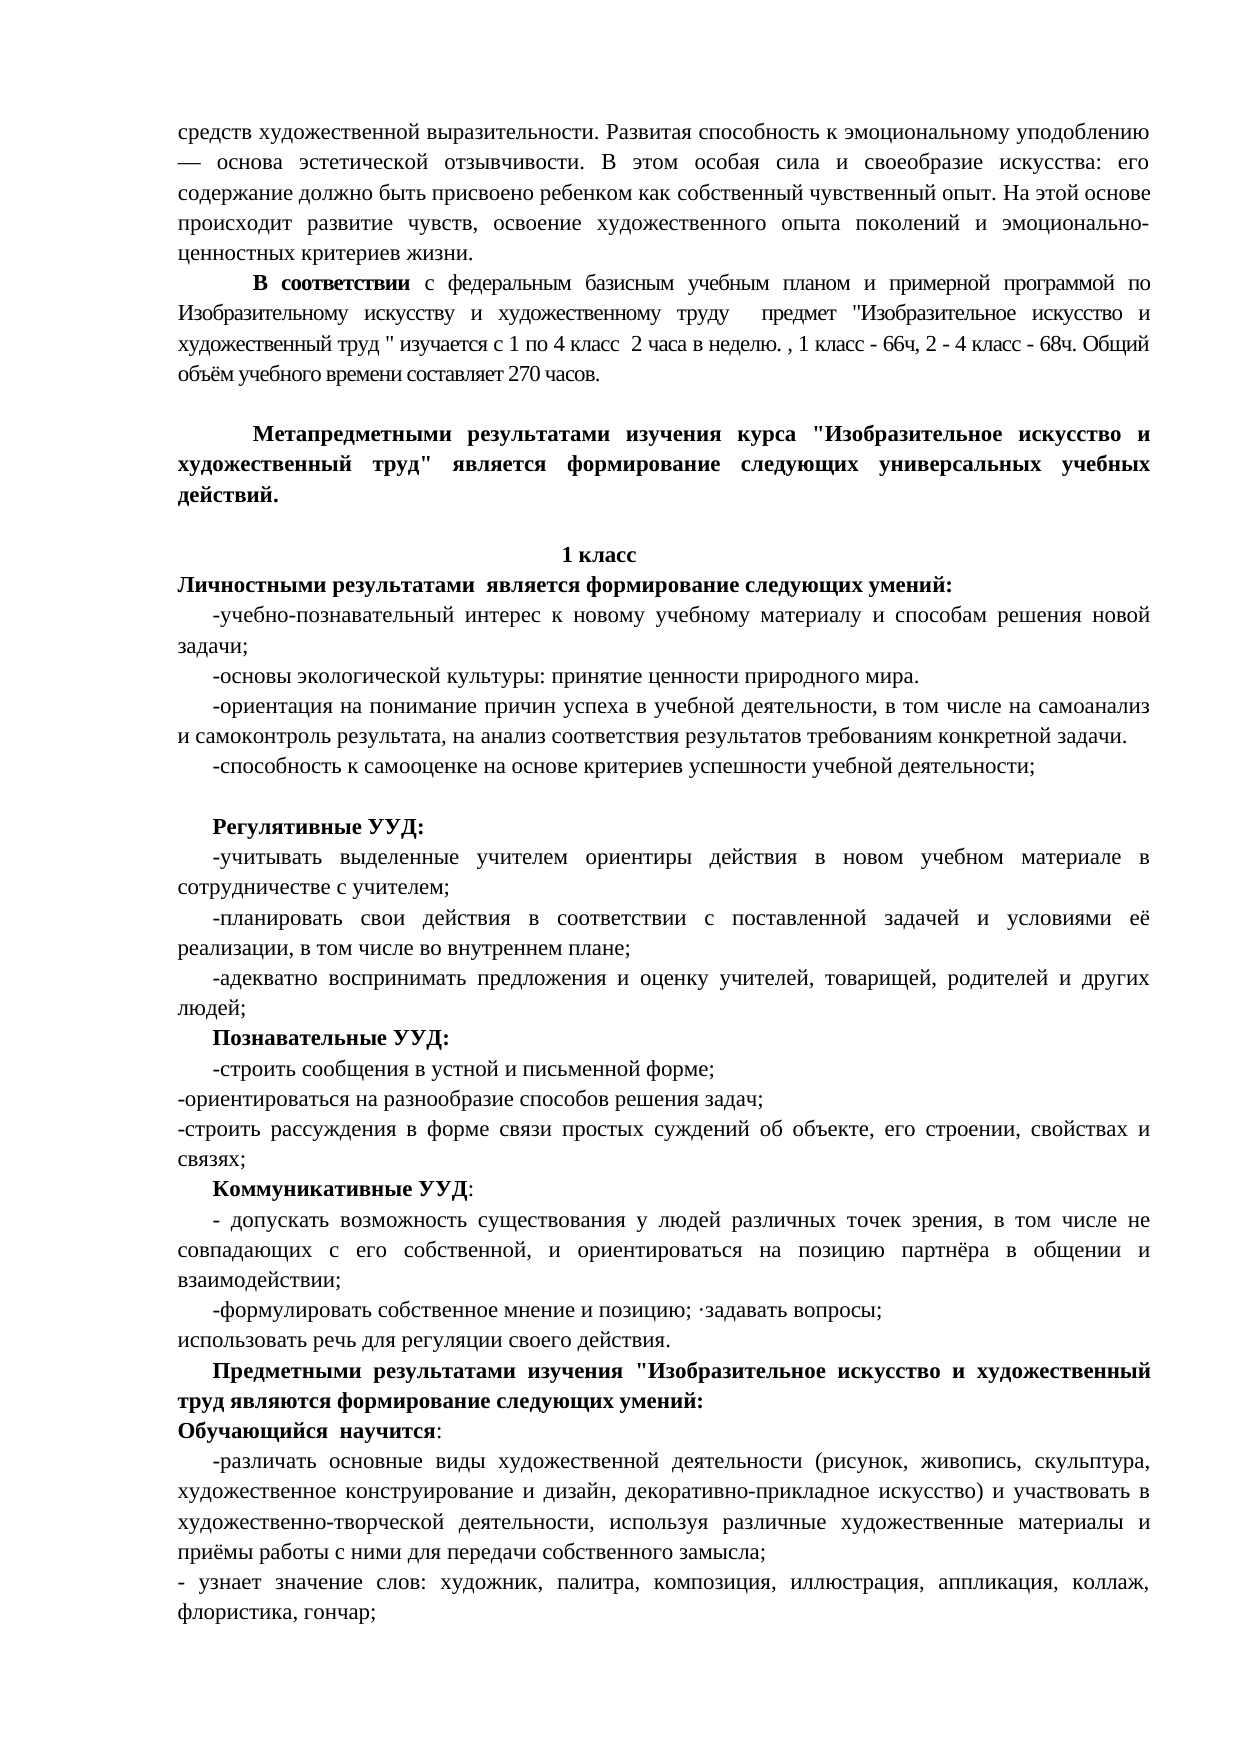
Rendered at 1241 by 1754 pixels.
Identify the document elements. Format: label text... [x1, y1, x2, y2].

text -основы экологической культуры: принятие ценности природного мира. [177, 662, 1152, 688]
text Познавательные УУД: [177, 1024, 1152, 1051]
text -ориентация на понимание причин успеха в учебной деятельности, в том числе на самоанализ и самоконтроль результата, на анализ соответствия результатов требованиям конкретной задачи. [177, 692, 1152, 749]
text Регулятивные УУД: [177, 813, 1152, 839]
text -различать основные виды художественной деятельности (рисунок, живопись, скульптура, художественное конструирование и дизайн, декоративно-прикладное искусство) и участвовать в художественно-творческой деятельности, используя различные художественные материалы и приёмы работы с ними для передачи собственного замысла; [177, 1447, 1152, 1564]
text Личностными результатами является формирование следующих умений: [177, 571, 1152, 598]
text -планировать свои действия в соответствии с поставленной задачей и условиями её реализации, в том числе во внутреннем плане; [177, 903, 1152, 960]
text Предметными результатами изучения "Изобразительное искусство и художественный труд являются формирование следующих умений: [177, 1357, 1152, 1413]
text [178, 118, 1151, 265]
text -учитывать выделенные учителем ориентиры действия в новом учебном материале в сотрудничестве с учителем; [177, 843, 1152, 900]
text Коммуникативные УУД: [177, 1175, 1152, 1202]
text - допускать возможность существования у людей различных точек зрения, в том числе не совпадающих с его собственной, и ориентироваться на позицию партнёра в общении и взаимодействии; [177, 1206, 1152, 1292]
text -строить сообщения в устной и письменной форме; [177, 1054, 1152, 1081]
text Обучающийся научится: [177, 1417, 1152, 1443]
text использовать речь для регуляции своего действия. [177, 1326, 1152, 1353]
text -строить рассуждения в форме связи простых суждений об объекте, его строении, свойствах и связях; [177, 1115, 1152, 1172]
text 1 класс [178, 541, 1151, 567]
text -формулировать собственное мнение и позицию; ·задавать вопросы; [177, 1296, 1152, 1323]
text В соответствии с федеральным базисным учебным планом и примерной программой по Изобразительному искусству и художественному труду предмет "Изобразительное искусство и художественный труд " изучается с 1 по 4 класс 2 часа в неделю. , 1 класс - 66ч, 2 - 4 класс - 68ч. Общий объём учебного времени составляет 270 часов. [178, 269, 1151, 386]
text -ориентироваться на разнообразие способов решения задач; [177, 1085, 1152, 1111]
text - узнает значение слов: художник, палитра, композиция, иллюстрация, аппликация, коллаж, флористика, гончар; [177, 1568, 1152, 1625]
text -способность к самооценке на основе критериев успешности учебной деятельности; [177, 752, 1152, 779]
text Метапредметными результатами изучения курса "Изобразительное искусство и художественный труд" является формирование следующих универсальных учебных действий. [178, 420, 1151, 507]
text -адекватно воспринимать предложения и оценку учителей, товарищей, родителей и других людей; [177, 964, 1152, 1021]
text -учебно-познавательный интерес к новому учебному материалу и способам решения новой задачи; [177, 601, 1152, 658]
